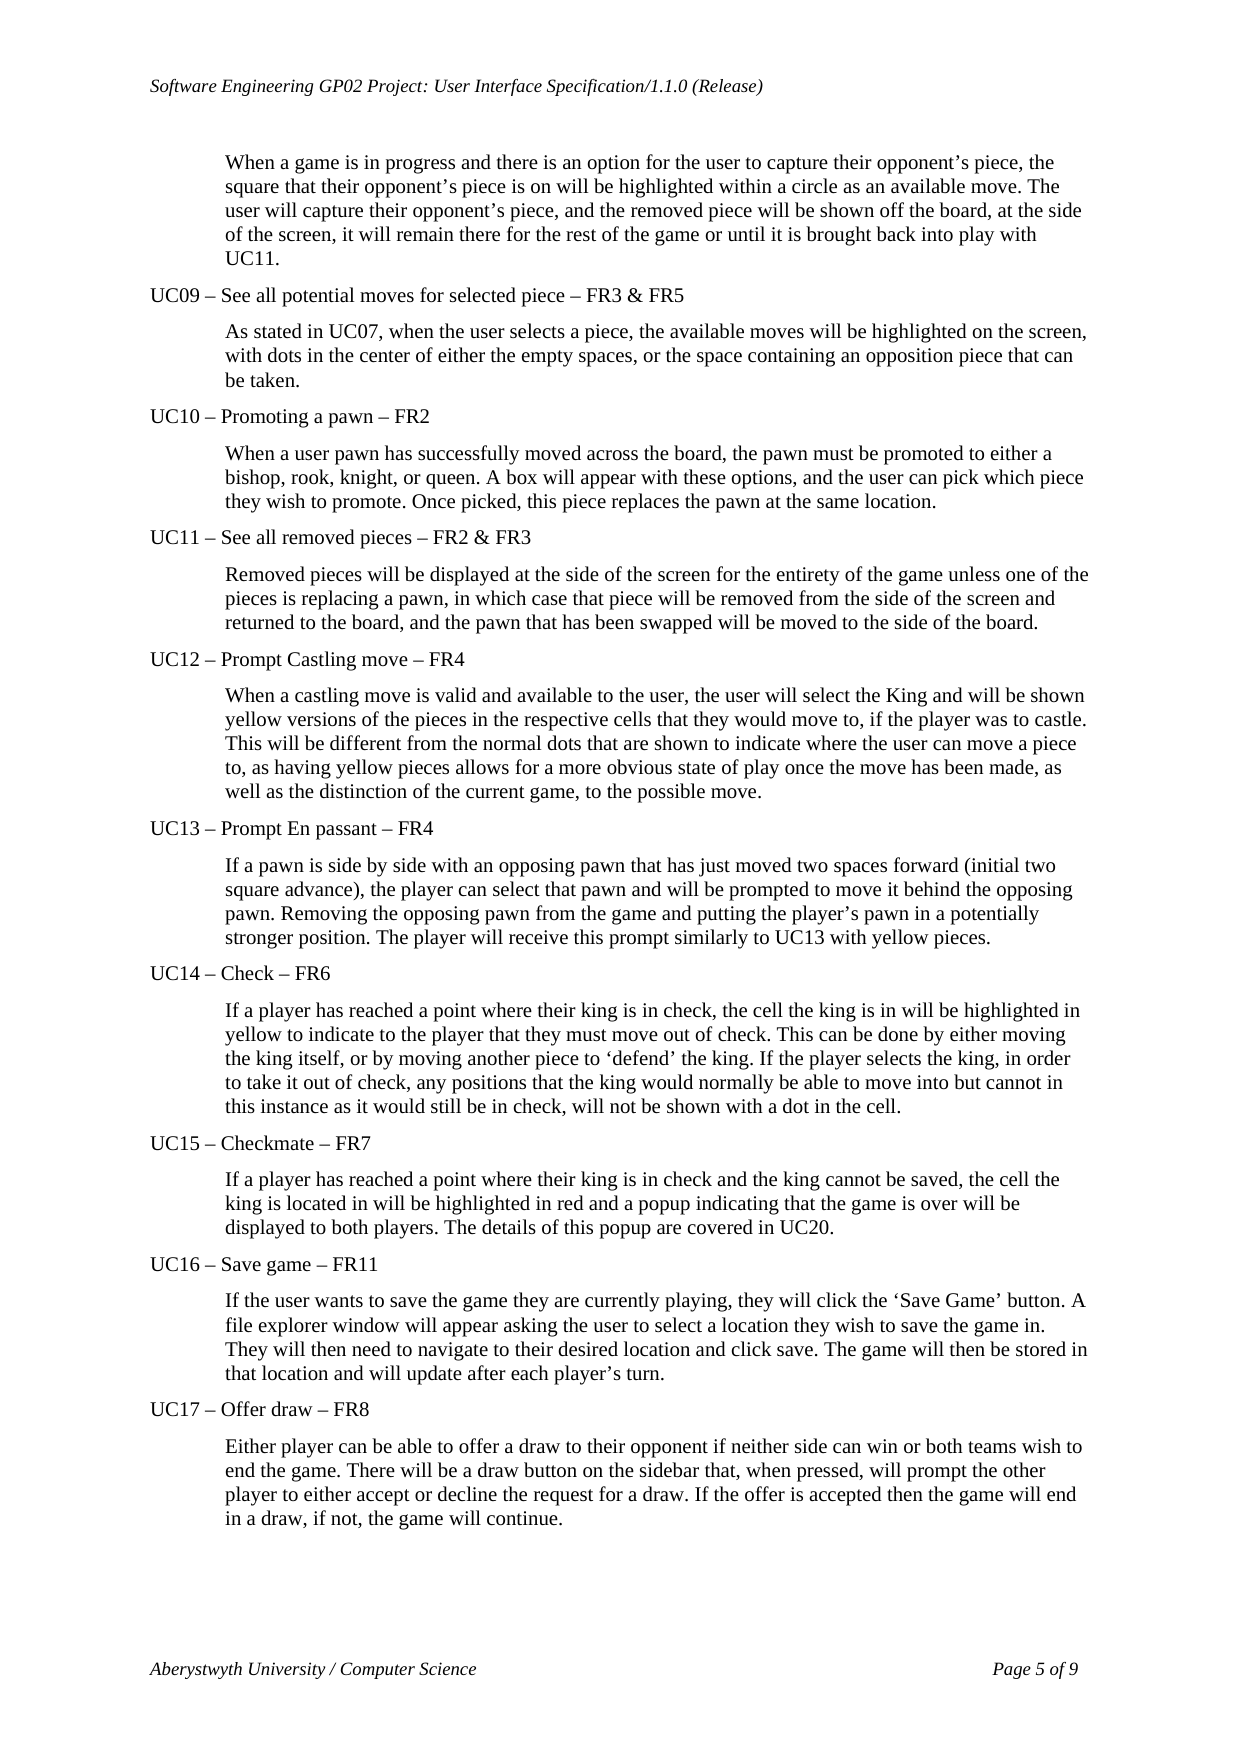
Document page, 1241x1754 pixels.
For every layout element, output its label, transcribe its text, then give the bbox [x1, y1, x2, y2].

text UC11 – See all removed pieces – FR2 & FR3 [150, 525, 1090, 549]
text If a player has reached a point where their king is in check and the king cannot be saved, the cell the king is located in will be highlighted in red and a popup indicating that the game is over will be displayed to both players. The details of this popup are covered in UC20. [225, 1167, 1090, 1239]
text UC12 – Prompt Castling move – FR4 [150, 647, 1090, 671]
text UC14 – Check – FR6 [150, 961, 1090, 985]
text UC10 – Promoting a pawn – FR2 [150, 404, 1090, 428]
text If a player has reached a point where their king is in check, the cell the king is in will be highlighted in yellow to indicate to the player that they must move out of check. This can be done by either moving the king itself, or by moving another piece to ‘defend’ the king. If the player selects the king, in order to take it out of check, any positions that the king would normally be able to move into but cannot in this instance as it would still be in check, will not be shown with a dot in the cell. [225, 998, 1090, 1118]
text UC16 – Save game – FR11 [150, 1252, 1090, 1276]
text Either player can be able to offer a draw to their opponent if neither side can win or both teams wish to end the game. There will be a draw button on the sidebar that, when pressed, will prompt the other player to either accept or decline the request for a draw. If the offer is accepted then the game will end in a draw, if not, the game will continue. [225, 1434, 1090, 1530]
text If the user wants to save the game they are currently playing, they will click the ‘Save Game’ button. A file explorer window will appear asking the user to select a location they wish to save the game in. They will then need to navigate to their desired location and click save. The game will then be stored in that location and will update after each player’s turn. [225, 1288, 1090, 1385]
text If a pawn is side by side with an opposing pawn that has just moved two spaces forward (initial two square advance), the player can select that pawn and will be prompted to move it behind the opposing pawn. Removing the opposing pawn from the game and putting the player’s pawn in a potentially stronger position. The player will receive this prompt similarly to UC13 with yellow pieces. [225, 852, 1090, 949]
text When a castling move is valid and available to the user, the user will select the King and will be shown yellow versions of the pieces in the respective cells that they would move to, if the player was to castle. This will be different from the normal dots that are shown to indicate where the user can move a piece to, as having yellow pieces allows for a more obvious state of play once the move has been made, as well as the distinction of the current game, to the possible move. [225, 683, 1090, 803]
text UC15 – Checkmate – FR7 [150, 1131, 1090, 1155]
text As stated in UC07, when the user selects a piece, the available moves will be highlighted on the screen, with dots in the center of either the empty spaces, or the space containing an opposition piece that can be taken. [225, 319, 1090, 392]
text UC17 – Offer draw – FR8 [150, 1397, 1090, 1421]
text UC09 – See all potential moves for selected piece – FR3 & FR5 [150, 283, 1090, 307]
text When a user pawn has successfully moved across the board, the pawn must be promoted to either a bishop, rook, knight, or queen. A box will appear with these options, and the user can pick which piece they wish to promote. Once picked, this piece replaces the pawn at the same location. [225, 441, 1090, 513]
text Removed pieces will be displayed at the side of the screen for the entirety of the game unless one of the pieces is replacing a pawn, in which case that piece will be removed from the side of the screen and returned to the board, and the pawn that has been swapped will be moved to the side of the board. [225, 562, 1090, 634]
text When a game is in progress and there is an option for the user to capture their opponent’s piece, the square that their opponent’s piece is on will be highlighted within a circle as an available move. The user will capture their opponent’s piece, and the removed piece will be shown off the board, at the side of the screen, it will remain there for the rest of the game or until it is brought back into play with UC11. [225, 150, 1090, 270]
text UC13 – Prompt En passant – FR4 [150, 816, 1090, 840]
